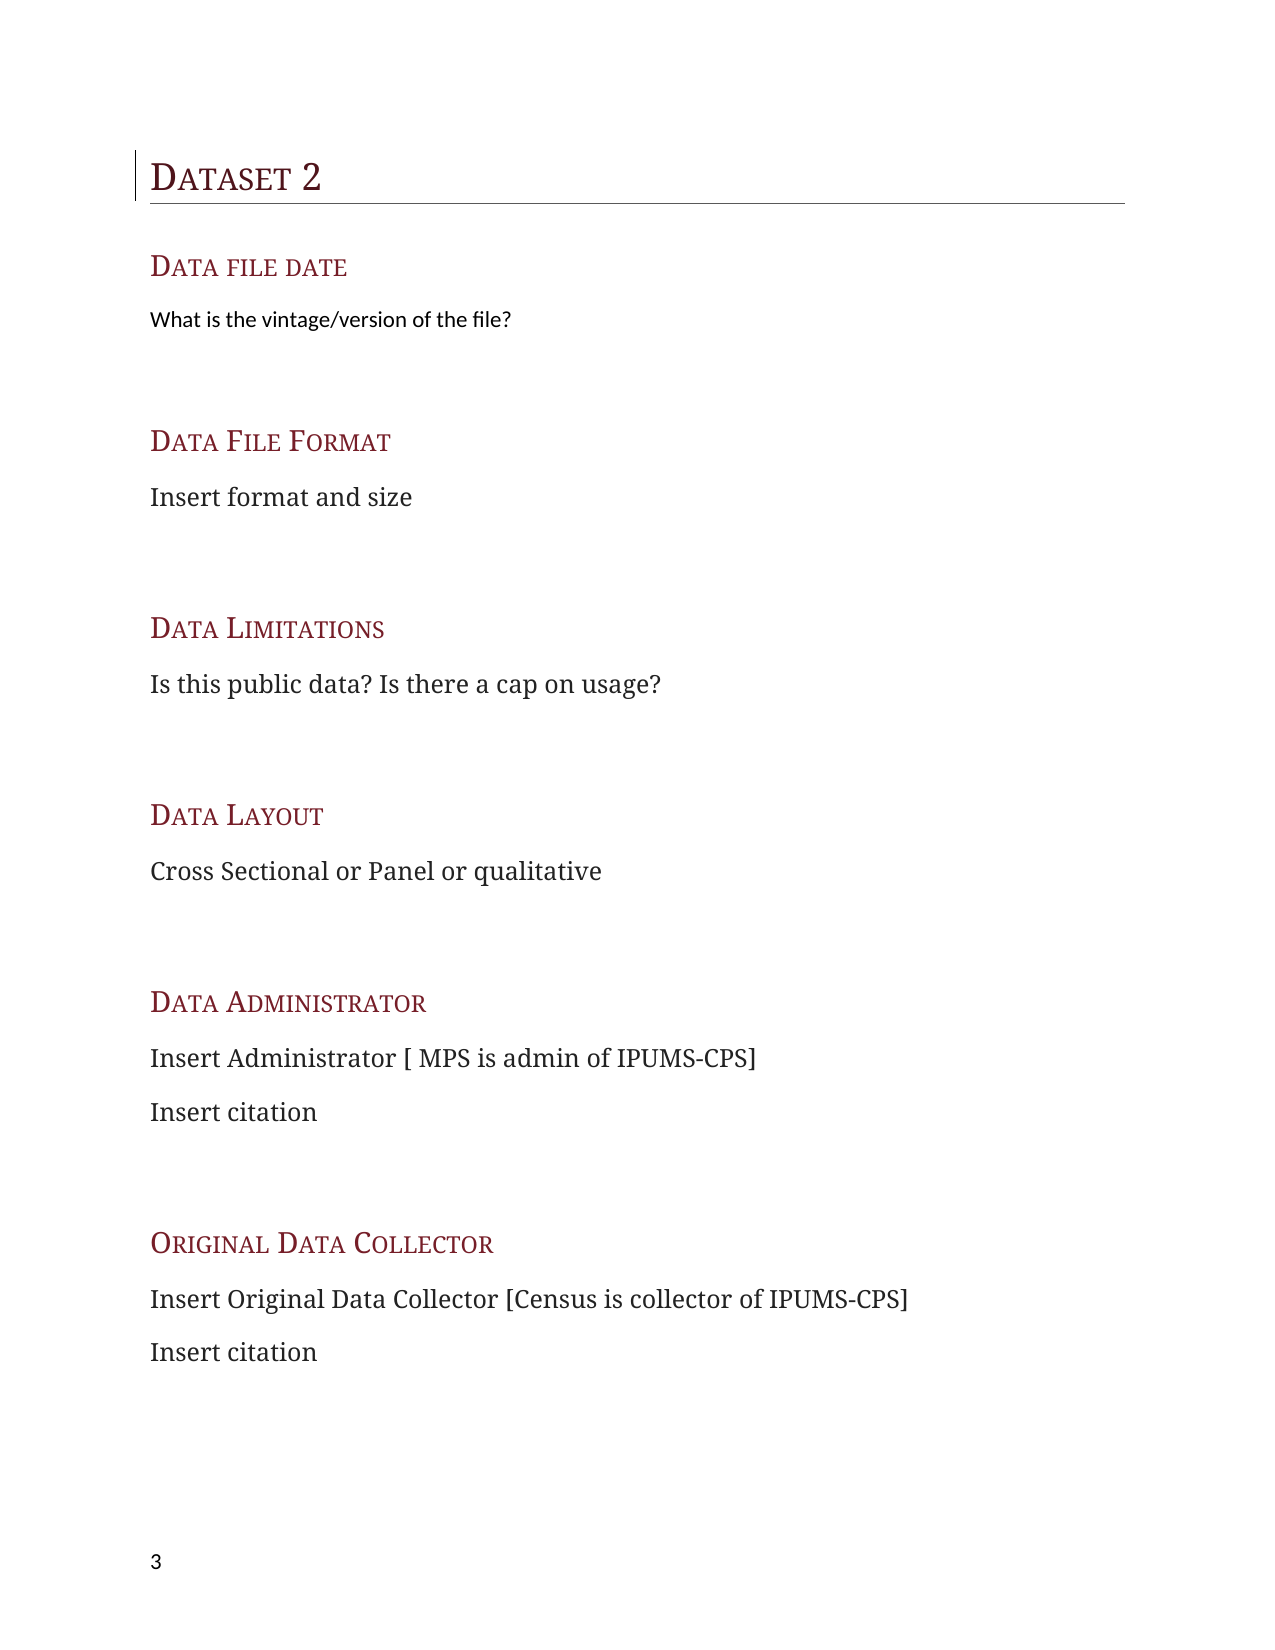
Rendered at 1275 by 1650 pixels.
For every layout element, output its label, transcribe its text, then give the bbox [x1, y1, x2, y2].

subtitle Data Layout [150, 794, 1125, 834]
subtitle Dataset 2 [150, 150, 1125, 203]
text Is this public data? Is there a cap on usage? [150, 666, 1125, 701]
text Cross Sectional or Panel or qualitative [150, 854, 1125, 888]
text Insert Original Data Collector [Census is collector of IPUMS-CPS] [150, 1281, 1125, 1316]
subtitle Data Administrator [150, 981, 1125, 1021]
text Insert format and size [150, 479, 1125, 513]
text Insert citation [150, 1335, 1125, 1369]
subtitle Data Limitations [150, 607, 1125, 647]
subtitle Original Data Collector [150, 1222, 1125, 1262]
text Insert citation [150, 1094, 1125, 1128]
subtitle Data file date [150, 246, 1125, 285]
text What is the vintage/version of the file? [150, 305, 1125, 333]
subtitle Data File Format [150, 420, 1125, 459]
text Insert Administrator [ MPS is admin of IPUMS-CPS] [150, 1041, 1125, 1075]
